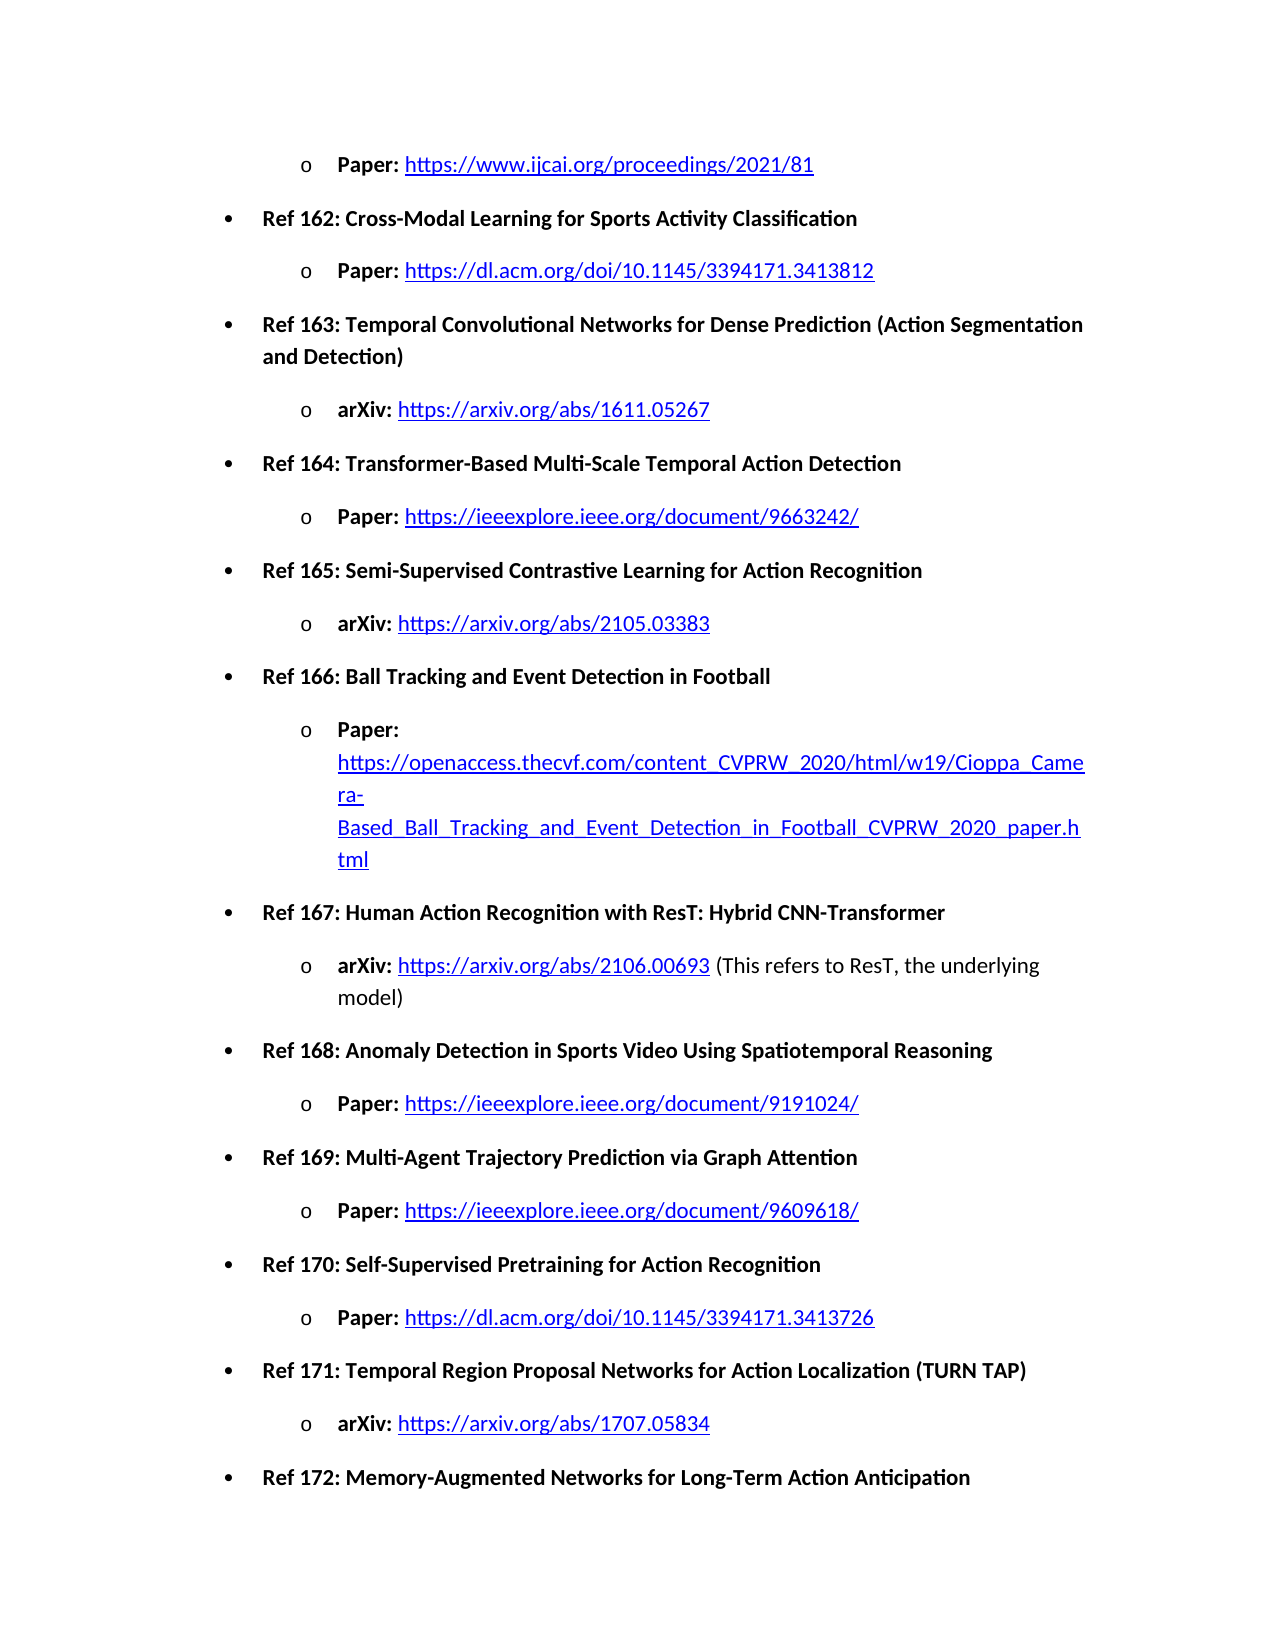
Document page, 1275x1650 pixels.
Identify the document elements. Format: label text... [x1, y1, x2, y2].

list Ref 171: Temporal Region Proposal Networks for Action Localization (TURN TAP) [225, 1357, 1087, 1384]
list Ref 163: Temporal Convolutional Networks for Dense Prediction (Action Segmentation and Detection) [225, 310, 1087, 371]
list Ref 172: Memory-Augmented Networks for Long-Term Action Anticipation [225, 1463, 1087, 1491]
list Paper: https://ieeexplore.ieee.org/document/9609618/ [300, 1196, 1087, 1225]
list arXiv: https://arxiv.org/abs/1611.05267 [300, 396, 1087, 424]
list Ref 169: Multi-Agent Trajectory Prediction via Graph Attention [225, 1143, 1087, 1171]
list arXiv: https://arxiv.org/abs/2105.03383 [300, 609, 1087, 637]
list arXiv: https://arxiv.org/abs/1707.05834 [300, 1409, 1087, 1438]
list Ref 164: Transformer-Based Multi-Scale Temporal Action Detection [225, 449, 1087, 477]
list Paper: https://dl.acm.org/doi/10.1145/3394171.3413726 [300, 1303, 1087, 1331]
list Paper: https://ieeexplore.ieee.org/document/9663242/ [300, 502, 1087, 531]
list Paper: https://openaccess.thecvf.com/content_CVPRW_2020/html/w19/Cioppa_Camera-Based_Ball_Tracking_and_Event_Detection_in_Football_CVPRW_2020_paper.html [300, 716, 1087, 873]
list Ref 162: Cross-Modal Learning for Sports Activity Classification [225, 204, 1087, 232]
list Ref 170: Self-Supervised Pretraining for Action Recognition [225, 1250, 1087, 1278]
list Paper: https://ieeexplore.ieee.org/document/9191024/ [300, 1089, 1087, 1118]
list arXiv: https://arxiv.org/abs/2106.00693 (This refers to ResT, the underlying model) [300, 951, 1087, 1012]
list Ref 168: Anomaly Detection in Sports Video Using Spatiotemporal Reasoning [225, 1037, 1087, 1064]
list Ref 167: Human Action Recognition with ResT: Hybrid CNN-Transformer [225, 898, 1087, 926]
list Paper: https://dl.acm.org/doi/10.1145/3394171.3413812 [300, 257, 1087, 285]
list Ref 165: Semi-Supervised Contrastive Learning for Action Recognition [225, 556, 1087, 584]
list Ref 166: Ball Tracking and Event Detection in Football [225, 662, 1087, 691]
list Paper: https://www.ijcai.org/proceedings/2021/81 [300, 150, 1087, 178]
